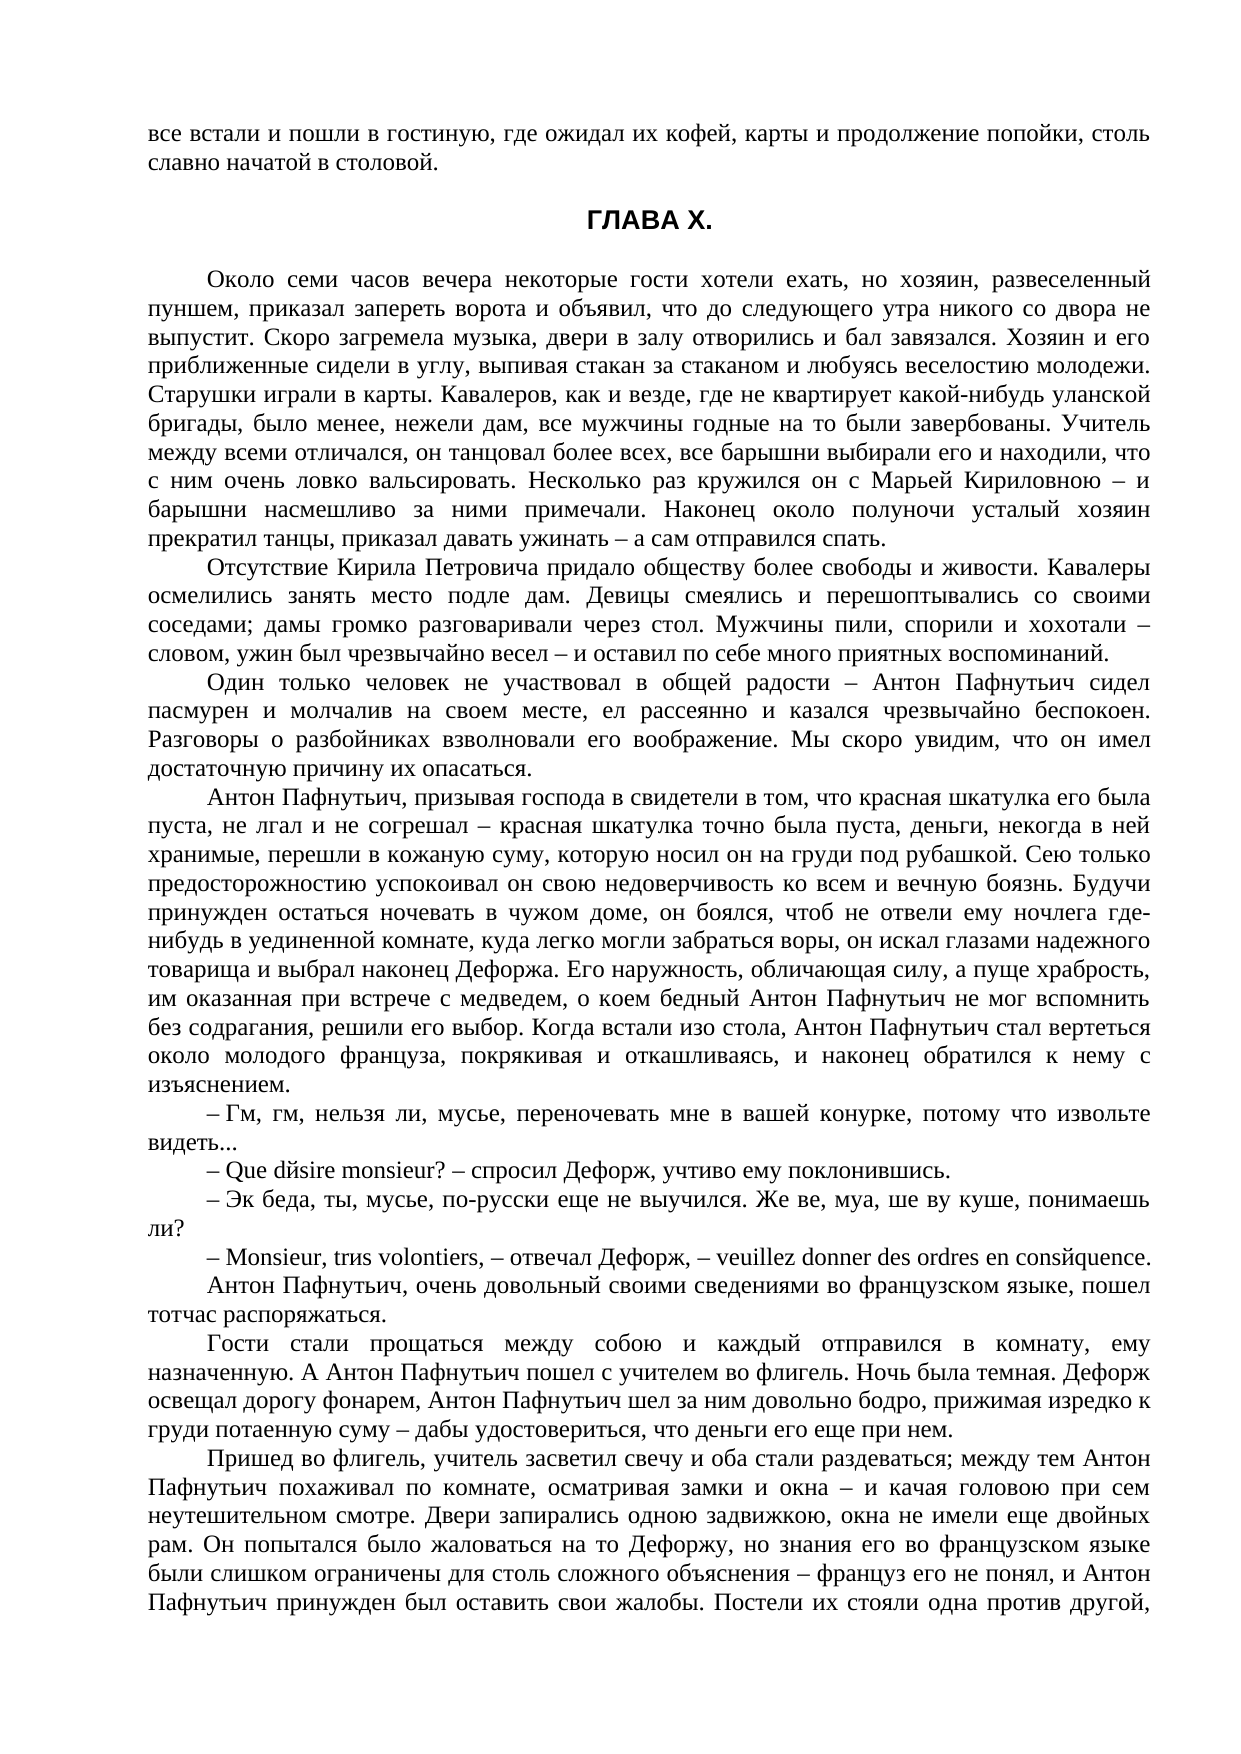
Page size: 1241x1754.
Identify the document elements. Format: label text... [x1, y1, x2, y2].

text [148, 1443, 1152, 1616]
text Около семи часов вечера некоторые гости хотели ехать, но хозяин, развеселенный пуншем, приказал запереть ворота и объявил, что до следующего утра никого со двора не выпустит. Скоро загремела музыка, двери в залу отворились и бал завязался. Хозяин и его приближенные сидели в углу, выпивая стакан за стаканом и любуясь веселостию молодежи. Старушки играли в карты. Кавалеров, как и везде, где не квартирует какой-нибудь уланской бригады, было менее, нежели дам, все мужчины годные на то были завербованы. Учитель между всеми отличался, он танцовал более всех, все барышни выбирали его и находили, что с ним очень ловко вальсировать. Несколько раз кружился он с Марьей Кириловною – и барышни насмешливо за ними примечали. Наконец около полуночи усталый хозяин прекратил танцы, приказал давать ужинать – а сам отправился спать. [148, 264, 1152, 552]
text Антон Пафнутьич, призывая господа в свидетели в том, что красная шкатулка его была пуста, не лгал и не согрешал – красная шкатулка точно была пуста, деньги, некогда в ней хранимые, перешли в кожаную суму, которую носил он на груди под рубашкой. Сею только предосторожностию успокоивал он свою недоверчивость ко всем и вечную боязнь. Будучи принужден остаться ночевать в чужом доме, он боялся, чтоб не отвели ему ночлега где-нибудь в уединенной комнате, куда легко могли забраться воры, он искал глазами надежного товарища и выбрал наконец Дефоржа. Его наружность, обличающая силу, а пуще храбрость, им оказанная при встрече с медведем, о коем бедный Антон Пафнутьич не мог вспомнить без содрагания, решили его выбор. Когда встали изо стола, Антон Пафнутьич стал вертеться около молодого француза, покрякивая и откашливаясь, и наконец обратился к нему с изъяснением. [148, 782, 1152, 1098]
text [148, 118, 1152, 176]
text – Эк беда, ты, мусье, по-русски еще не выучился. Же ве, муа, ше ву куше, понимаешь ли? [148, 1184, 1152, 1242]
text – Que dйsire monsieur? – спросил Дефорж, учтиво ему поклонившись. [148, 1156, 1152, 1184]
text Гости стали прощаться между собою и каждый отправился в комнату, ему назначенную. А Антон Пафнутьич пошел с учителем во флигель. Ночь была темная. Дефорж освещал дорогу фонарем, Антон Пафнутьич шел за ним довольно бодро, прижимая изредко к груди потаенную суму – дабы удостовериться, что деньги его еще при нем. [148, 1328, 1152, 1443]
text Антон Пафнутьич, очень довольный своими сведениями во французском языке, пошел тотчас распоряжаться. [148, 1271, 1152, 1328]
text – Monsieur, trиs volontiers, – отвечал Дефорж, – veuillez donner des ordres en consйquence. [148, 1242, 1152, 1271]
text Один только человек не участвовал в общей радости – Антон Пафнутьич сидел пасмурен и молчалив на своем месте, ел рассеянно и казался чрезвычайно беспокоен. Разговоры о разбойниках взволновали его воображение. Мы скоро увидим, что он имел достаточную причину их опасаться. [148, 667, 1152, 782]
text Отсутствие Кирила Петровича придало обществу более свободы и живости. Кавалеры осмелились занять место подле дам. Девицы смеялись и перешоптывались со своими соседами; дамы громко разговаривали через стол. Мужчины пили, спорили и хохотали – словом, ужин был чрезвычайно весел – и оставил по себе много приятных воспоминаний. [148, 552, 1152, 667]
text – Гм, гм, нельзя ли, мусье, переночевать мне в вашей конурке, потому что извольте видеть... [148, 1098, 1152, 1156]
subtitle ГЛАВА X. [148, 204, 1152, 236]
